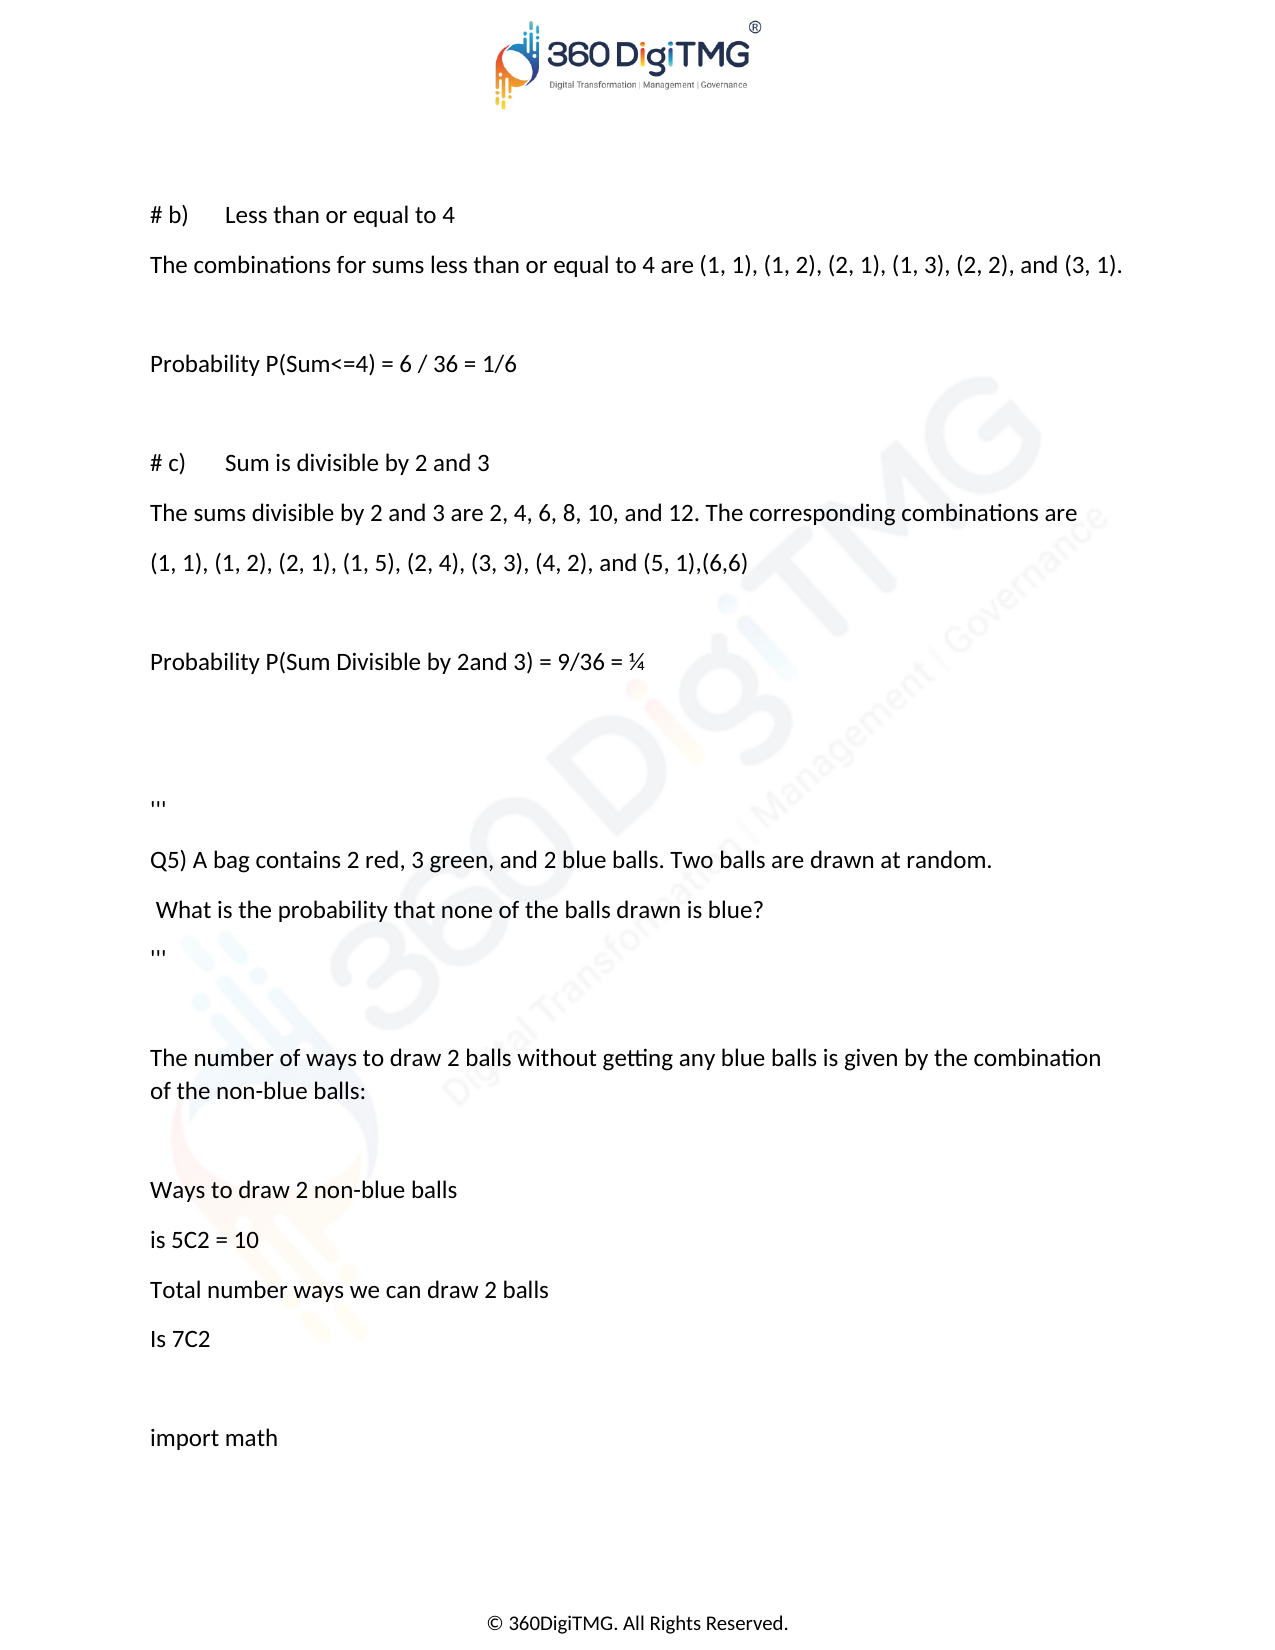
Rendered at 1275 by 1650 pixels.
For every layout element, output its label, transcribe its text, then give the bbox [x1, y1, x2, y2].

text What is the probability that none of the balls drawn is blue? [150, 894, 1125, 924]
text The sums divisible by 2 and 3 are 2, 4, 6, 8, 10, and 12. The corresponding combinations are [150, 497, 1125, 528]
text import math [150, 1422, 1125, 1453]
text ''' [150, 794, 1125, 825]
text Is 7C2 [150, 1323, 1125, 1354]
text The number of ways to draw 2 balls without getting any blue balls is given by the combination of the non-blue balls: [150, 1042, 1125, 1106]
text # c) Sum is divisible by 2 and 3 [150, 447, 1125, 478]
text # b) Less than or equal to 4 [150, 199, 1125, 230]
text is 5C2 = 10 [150, 1224, 1125, 1255]
text Ways to draw 2 non-blue balls [150, 1174, 1125, 1205]
text Probability P(Sum Divisible by 2and 3) = 9/36 = ¼ [150, 646, 1125, 676]
picture [54, 283, 1221, 1366]
text Probability P(Sum<=4) = 6 / 36 = 1/6 [150, 348, 1125, 379]
text Q5) A bag contains 2 red, 3 green, and 2 blue balls. Two balls are drawn at random. [150, 844, 1125, 875]
text ''' [150, 943, 1125, 974]
text The combinations for sums less than or equal to 4 are (1, 1), (1, 2), (2, 1), (1, 3), (2, 2), and (3, 1). [150, 249, 1125, 280]
picture [491, 16, 765, 114]
text (1, 1), (1, 2), (2, 1), (1, 5), (2, 4), (3, 3), (4, 2), and (5, 1),(6,6) [150, 547, 1125, 577]
text Total number ways we can draw 2 balls [150, 1274, 1125, 1304]
